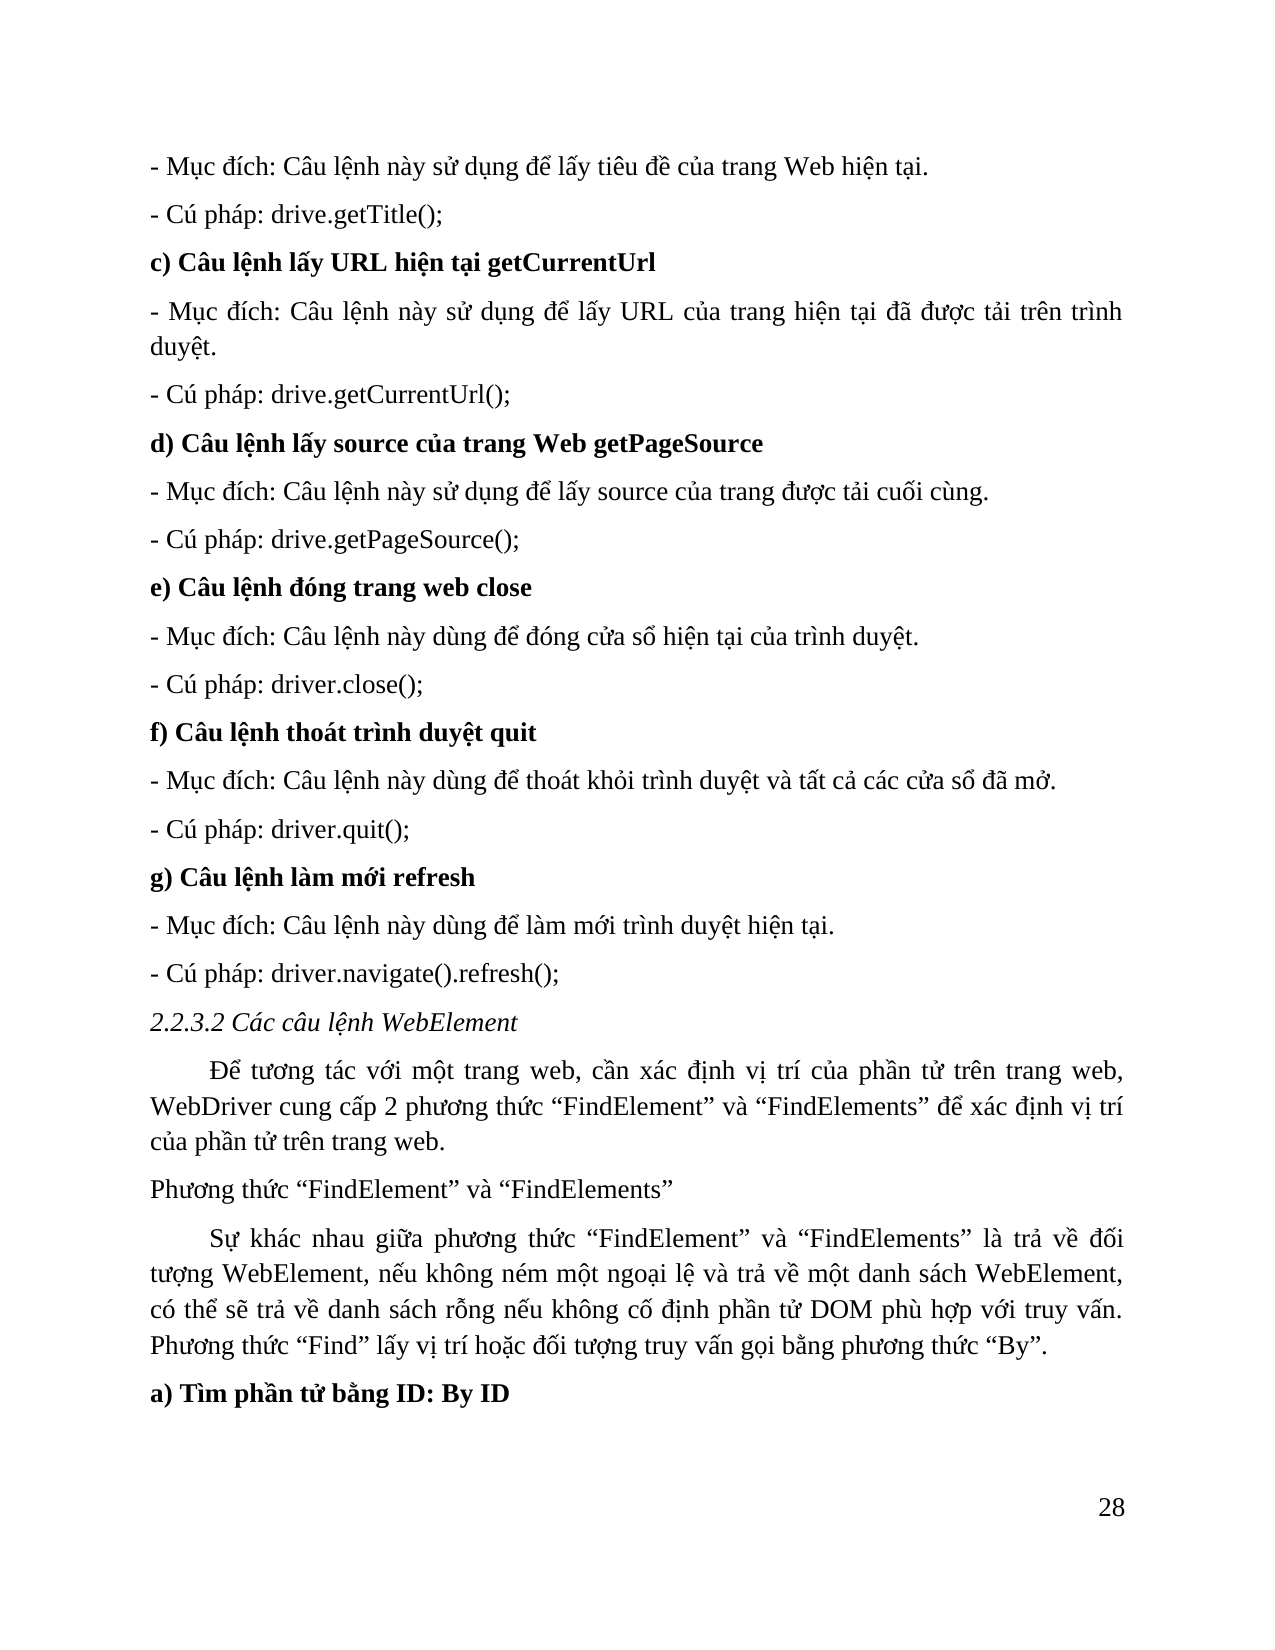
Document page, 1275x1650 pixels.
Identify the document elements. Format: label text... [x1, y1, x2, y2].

text f) Câu lệnh thoát trình duyệt quit [150, 716, 1125, 747]
text e) Câu lệnh đóng trang web close [150, 572, 1125, 603]
text - Mục đích: Câu lệnh này sử dụng để lấy URL của trang hiện tại đã được tải trên trình duyệt. [150, 295, 1125, 362]
text g) Câu lệnh làm mới refresh [150, 861, 1125, 892]
text - Mục đích: Câu lệnh này sử dụng để lấy source của trang được tải cuối cùng. [150, 475, 1125, 506]
text Để tương tác với một trang web, cần xác định vị trí của phần tử trên trang web, WebDriver cung cấp 2 phương thức “FindElement” và “FindElements” để xác định vị trí của phần tử trên trang web. [150, 1054, 1125, 1156]
text - Cú pháp: drive.getPageSource(); [150, 523, 1125, 554]
text Sự khác nhau giữa phương thức “FindElement” và “FindElements” là trả về đối tượng WebElement, nếu không ném một ngoại lệ và trả về một danh sách WebElement, có thể sẽ trả về danh sách rỗng nếu không cố định phần tử DOM phù hợp với truy vấn. Phương thức “Find” lấy vị trí hoặc đối tượng truy vấn gọi bằng phương thức “By”. [150, 1222, 1125, 1360]
text d) Câu lệnh lấy source của trang Web getPageSource [150, 427, 1125, 458]
text - Mục đích: Câu lệnh này dùng để thoát khỏi trình duyệt và tất cả các cửa sổ đã mở. [150, 764, 1125, 796]
text - Cú pháp: drive.getTitle(); [150, 198, 1125, 229]
text c) Câu lệnh lấy URL hiện tại getCurrentUrl [150, 246, 1125, 278]
text a) Tìm phần tử bằng ID: By ID [150, 1377, 1125, 1408]
text - Cú pháp: driver.navigate().refresh(); [150, 957, 1125, 988]
text - Cú pháp: driver.close(); [150, 668, 1125, 699]
text - Mục đích: Câu lệnh này dùng để đóng cửa sổ hiện tại của trình duyệt. [150, 620, 1125, 651]
text Phương thức “FindElement” và “FindElements” [150, 1173, 1125, 1205]
subtitle 2.2.3.2 Các câu lệnh WebElement [150, 1006, 1125, 1037]
text - Cú pháp: drive.getCurrentUrl(); [150, 379, 1125, 410]
text - Mục đích: Câu lệnh này sử dụng để lấy tiêu đề của trang Web hiện tại. [150, 150, 1125, 181]
text - Cú pháp: driver.quit(); [150, 813, 1125, 844]
text - Mục đích: Câu lệnh này dùng để làm mới trình duyệt hiện tại. [150, 909, 1125, 940]
